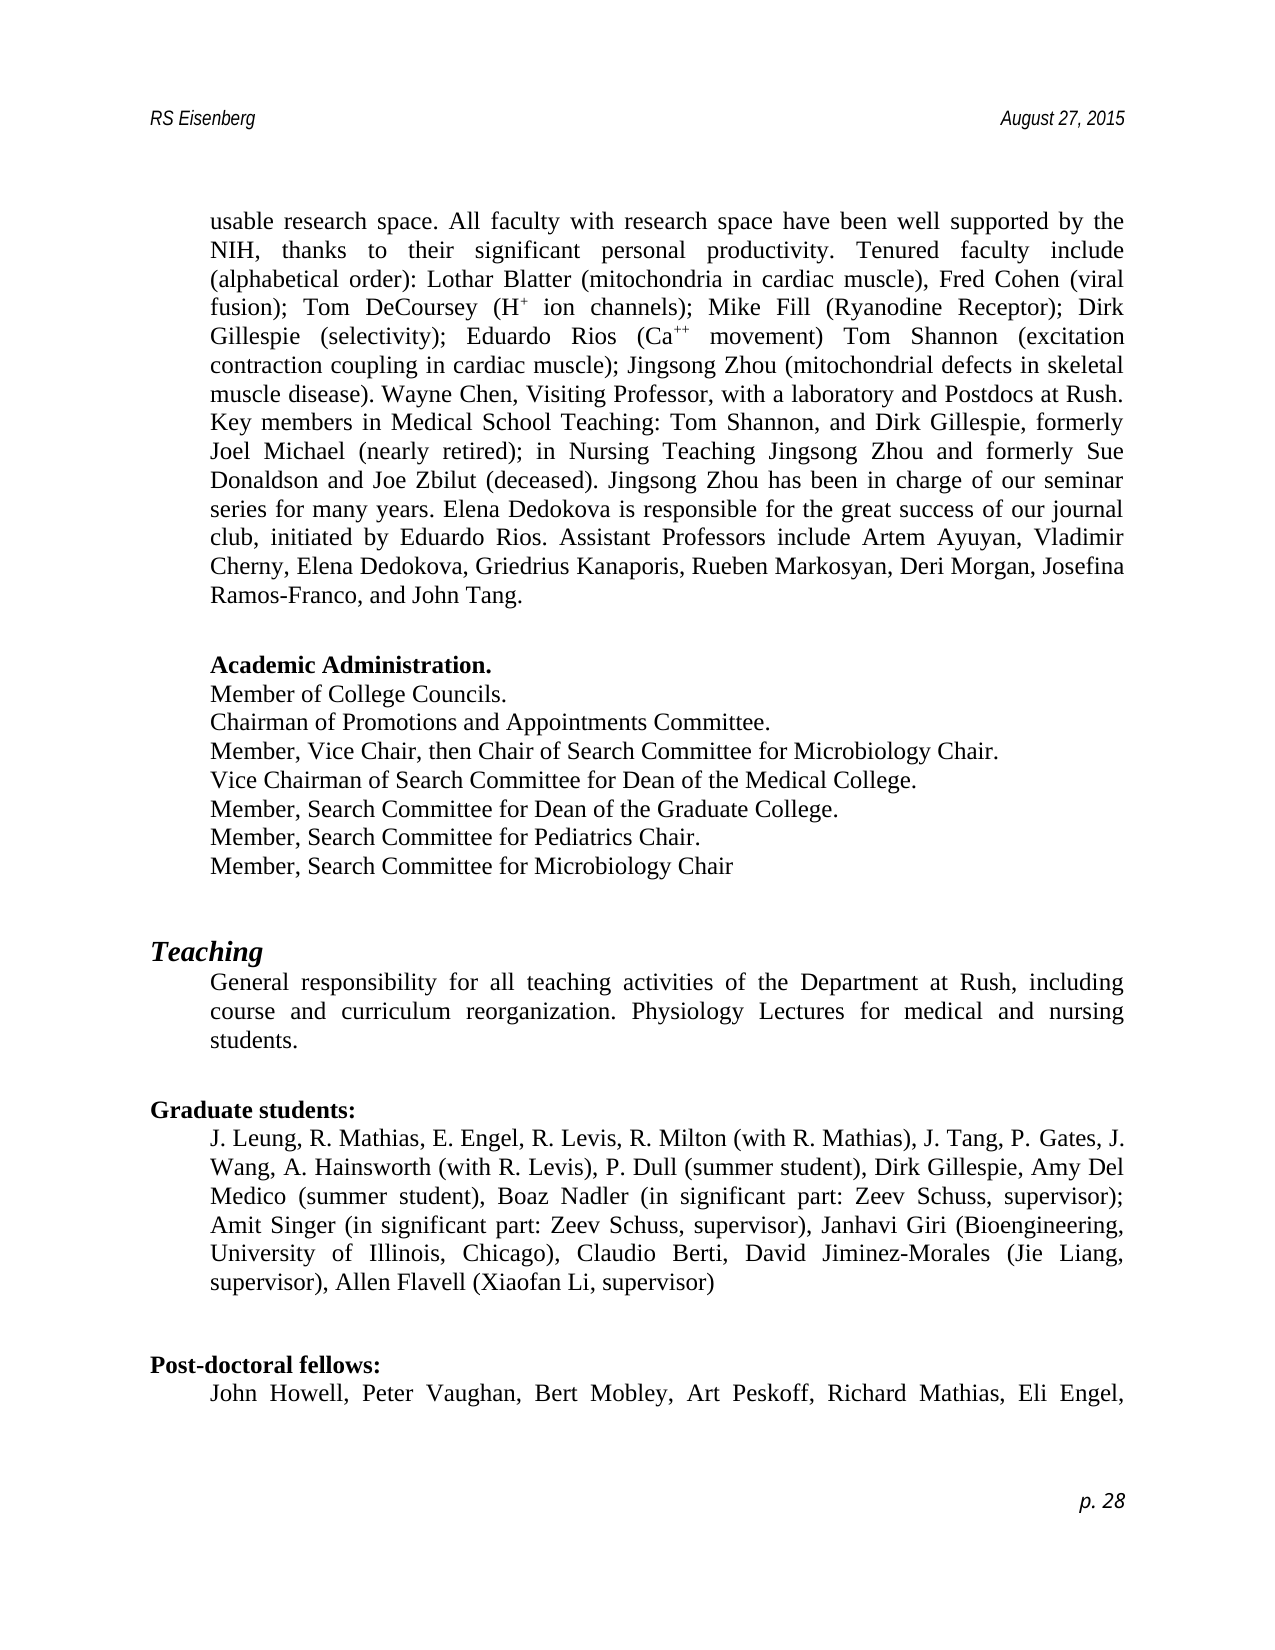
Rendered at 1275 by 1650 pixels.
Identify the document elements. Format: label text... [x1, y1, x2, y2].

text Member, Search Committee for Dean of the Graduate College. [210, 794, 1125, 822]
text Chairman of Promotions and Appointments Committee. [210, 707, 1125, 736]
text Member, Vice Chair, then Chair of Search Committee for Microbiology Chair. [210, 736, 1125, 765]
text General responsibility for all teaching activities of the Department at Rush, including course and curriculum reorganization. Physiology Lectures for medical and nursing students. [210, 967, 1125, 1053]
text Academic Administration. [210, 650, 1125, 679]
text Post-doctoral fellows: [150, 1350, 1125, 1378]
text Member of College Councils. [210, 679, 1125, 707]
text Member, Search Committee for Pediatrics Chair. [210, 822, 1125, 851]
text Teaching [150, 934, 1125, 967]
text Vice Chairman of Search Committee for Dean of the Medical College. [210, 765, 1125, 794]
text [210, 206, 1125, 609]
text J. Leung, R. Mathias, E. Engel, R. Levis, R. Milton (with R. Mathias), J. Tang, P. Gates, J. Wang, A. Hainsworth (with R. Levis), P. Dull (summer student), Dirk Gillespie, Amy Del Medico (summer student), Boaz Nadler (in significant part: Zeev Schuss, supervisor); Amit Singer (in significant part: Zeev Schuss, supervisor), Janhavi Giri (Bioengineering, University of Illinois, Chicago), Claudio Berti, David Jiminez-Morales (Jie Liang, supervisor), Allen Flavell (Xiaofan Li, supervisor) [210, 1123, 1125, 1296]
text Graduate students: [150, 1095, 1125, 1123]
text Member, Search Committee for Microbiology Chair [210, 851, 1125, 880]
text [210, 1378, 1125, 1407]
